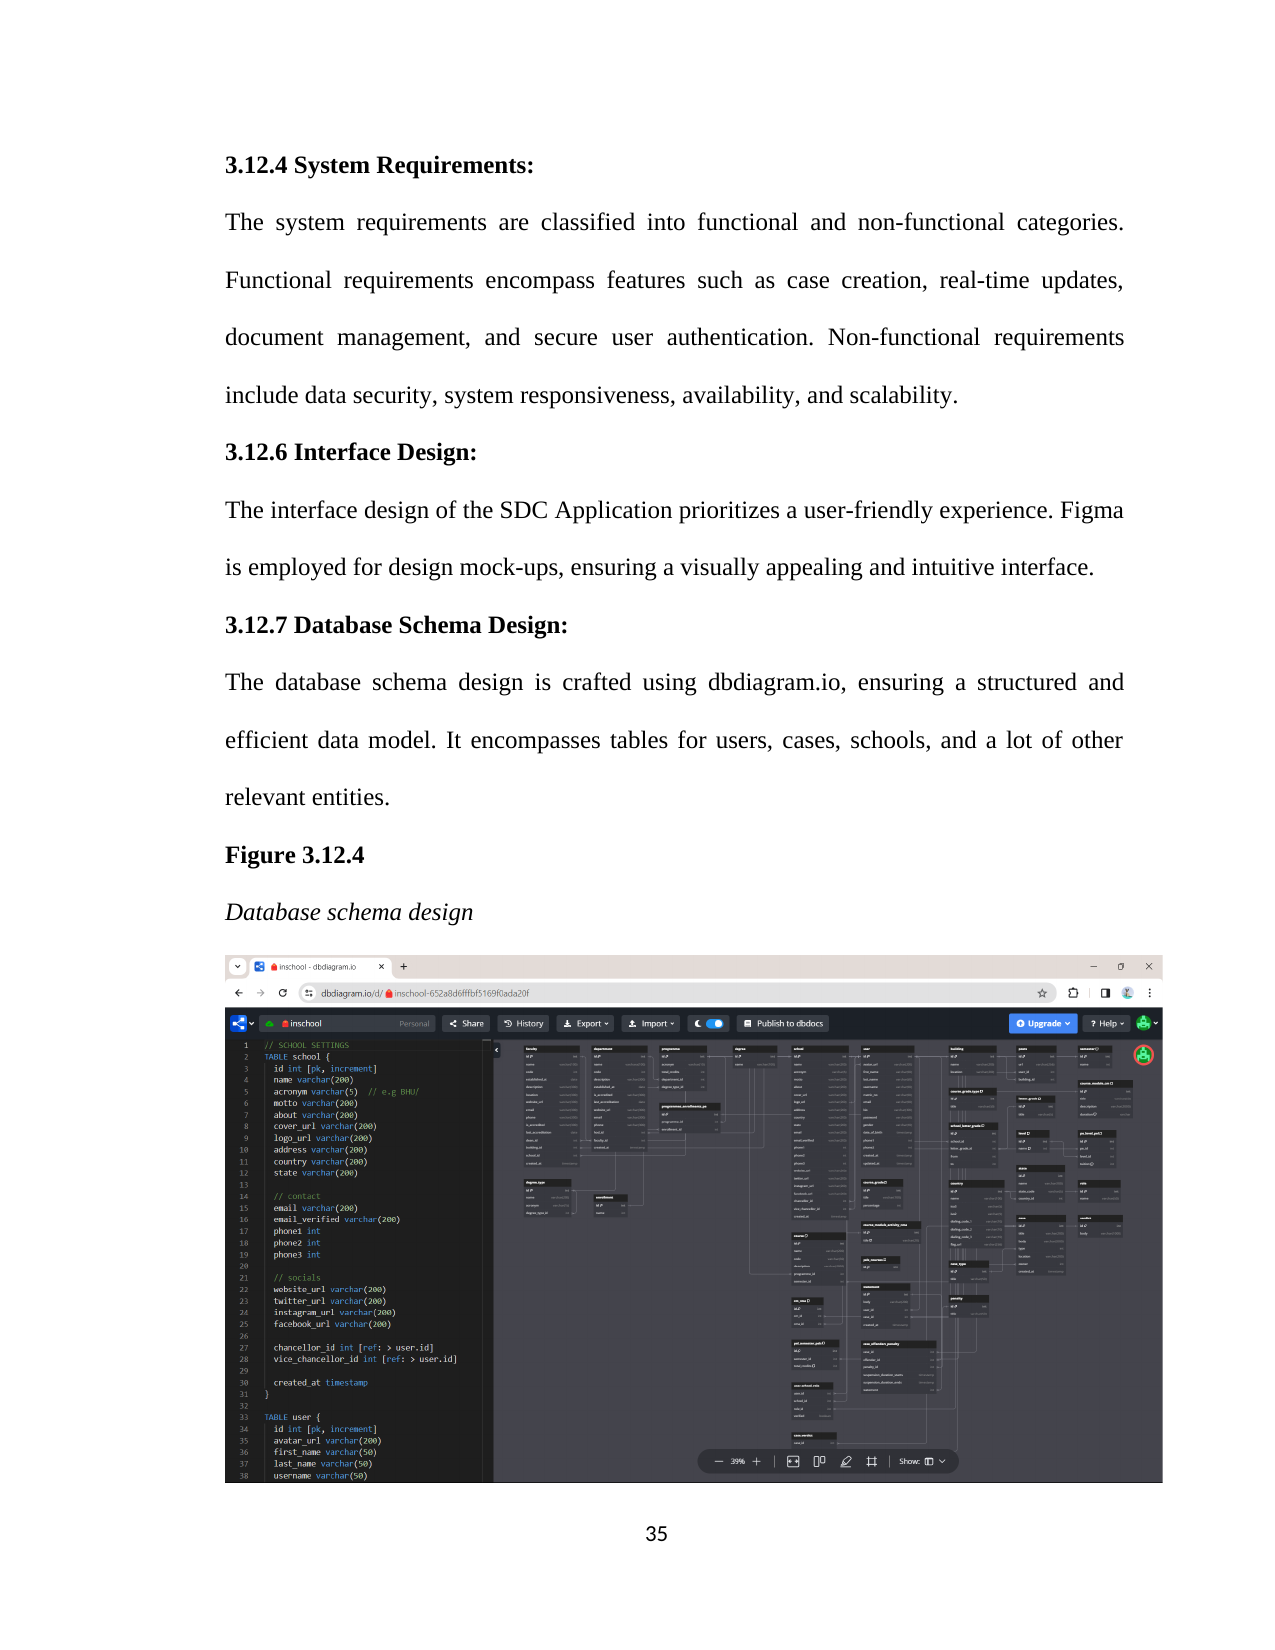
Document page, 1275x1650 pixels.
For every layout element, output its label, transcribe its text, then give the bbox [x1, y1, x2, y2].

text Database schema design [225, 897, 1125, 926]
text The interface design of the SDC Application prioritizes a user-friendly experience. Figma is employed for design mock-ups, ensuring a visually appealing and intuitive interface. [225, 495, 1125, 581]
picture [225, 955, 1163, 1483]
text 3.12.4 System Requirements: [225, 150, 1125, 179]
text The system requirements are classified into functional and non-functional categories. Functional requirements encompass features such as case creation, real-time updates, document management, and secure user authentication. Non-functional requirements include data security, system responsiveness, availability, and scalability. [225, 207, 1125, 409]
text 3.12.7 Database Schema Design: [225, 610, 1125, 639]
text The database schema design is crafted using dbdiagram.io, ensuring a structured and efficient data model. It encompasses tables for users, cases, schools, and a lot of other relevant entities. [225, 667, 1125, 811]
text 3.12.6 Interface Design: [225, 437, 1125, 466]
text Figure 3.12.4 [225, 840, 1125, 869]
